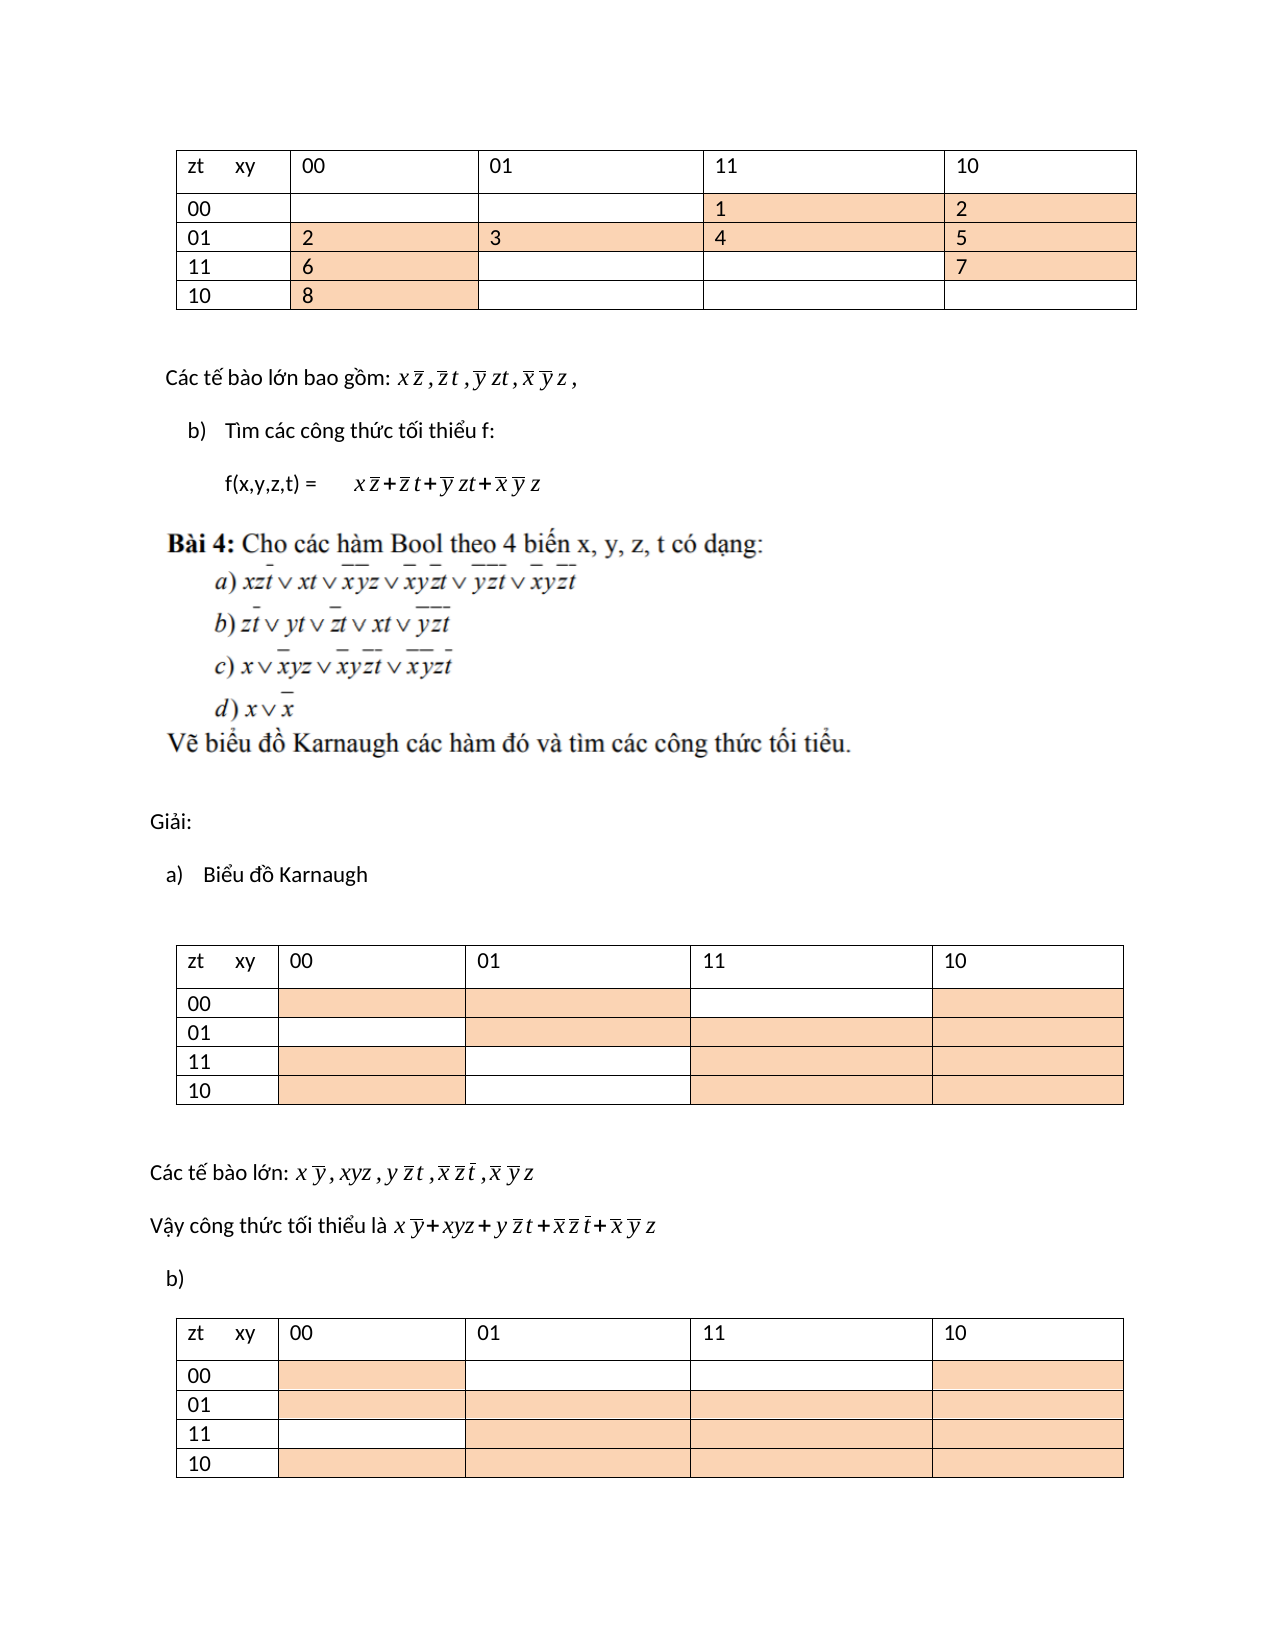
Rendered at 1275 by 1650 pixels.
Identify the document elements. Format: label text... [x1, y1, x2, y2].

table_cell 01 [177, 1391, 278, 1418]
table_cell [704, 281, 944, 309]
table_header 01 [466, 1319, 690, 1360]
table_cell 3 [479, 223, 703, 251]
table_cell [279, 1018, 465, 1046]
table_header 01 [479, 151, 703, 193]
table_cell 00 [177, 194, 290, 222]
table_cell [479, 194, 703, 222]
table_cell [933, 1391, 1123, 1418]
table_cell [279, 1391, 465, 1418]
table_cell [479, 252, 703, 280]
table_cell 10 [177, 1449, 278, 1477]
table_cell [466, 1391, 690, 1418]
table_cell 10 [177, 281, 290, 309]
list Tìm các công thức tối thiểu f: [187, 416, 1125, 444]
table_cell [704, 252, 944, 280]
table_cell [691, 1391, 932, 1418]
table_cell [691, 1018, 932, 1046]
table_cell [466, 1449, 690, 1477]
table_cell [279, 1076, 465, 1104]
table_header 10 [933, 1319, 1123, 1360]
table_cell [466, 1076, 690, 1104]
table_cell 11 [177, 252, 290, 280]
table_cell [291, 194, 478, 222]
table_cell 01 [177, 223, 290, 251]
text Các tế bào lớn: [150, 1158, 1125, 1186]
table_header 11 [691, 1319, 932, 1360]
table_cell [279, 1361, 465, 1389]
text Các tế bào lớn bao gồm: [150, 363, 1125, 391]
table_cell 00 [177, 1361, 278, 1389]
table_cell 01 [177, 1018, 278, 1046]
text f(x,y,z,t) = [225, 469, 1125, 497]
text Giải: [150, 807, 1125, 835]
table_cell [691, 1361, 932, 1389]
table_cell [945, 281, 1136, 309]
table_cell [691, 1449, 932, 1477]
table_header 10 [945, 151, 1136, 193]
table_cell 2 [291, 223, 478, 251]
table_cell 11 [177, 1047, 278, 1075]
table_cell [933, 1018, 1123, 1046]
picture [150, 522, 868, 782]
table_cell 11 [177, 1420, 278, 1448]
table_header zt xy [177, 946, 278, 988]
table_cell [691, 1420, 932, 1448]
table_cell [691, 1076, 932, 1104]
table_cell [933, 1076, 1123, 1104]
table_cell 10 [177, 1076, 278, 1104]
table_cell [466, 1047, 690, 1075]
table_cell 8 [291, 281, 478, 309]
table_header 11 [704, 151, 944, 193]
table_cell 00 [177, 989, 278, 1017]
table_cell [691, 1047, 932, 1075]
list Biểu đồ Karnaugh [166, 860, 1125, 888]
table_cell [466, 1420, 690, 1448]
table_cell 7 [945, 252, 1136, 280]
table_cell 5 [945, 223, 1136, 251]
table_cell [479, 281, 703, 309]
table_cell 6 [291, 252, 478, 280]
table_cell 1 [704, 194, 944, 222]
table_cell [933, 1420, 1123, 1448]
table_header 10 [933, 946, 1123, 988]
table_header 00 [279, 946, 465, 988]
table_cell [933, 989, 1123, 1017]
table_cell [279, 989, 465, 1017]
table_header 00 [279, 1319, 465, 1360]
table_cell [466, 989, 690, 1017]
table_cell [933, 1047, 1123, 1075]
text Vậy công thức tối thiểu là [150, 1211, 1125, 1239]
table_cell [933, 1361, 1123, 1389]
table_cell [691, 989, 932, 1017]
table_cell 2 [945, 194, 1136, 222]
table_header zt xy [177, 1319, 278, 1360]
table_cell [466, 1018, 690, 1046]
table_cell [933, 1449, 1123, 1477]
table_header 01 [466, 946, 690, 988]
table_header zt xy [177, 151, 290, 193]
table_header 00 [291, 151, 478, 193]
table_cell [279, 1047, 465, 1075]
table_cell [466, 1361, 690, 1389]
table_cell [279, 1420, 465, 1448]
table_cell [279, 1449, 465, 1477]
table_header 11 [691, 946, 932, 988]
table_cell 4 [704, 223, 944, 251]
